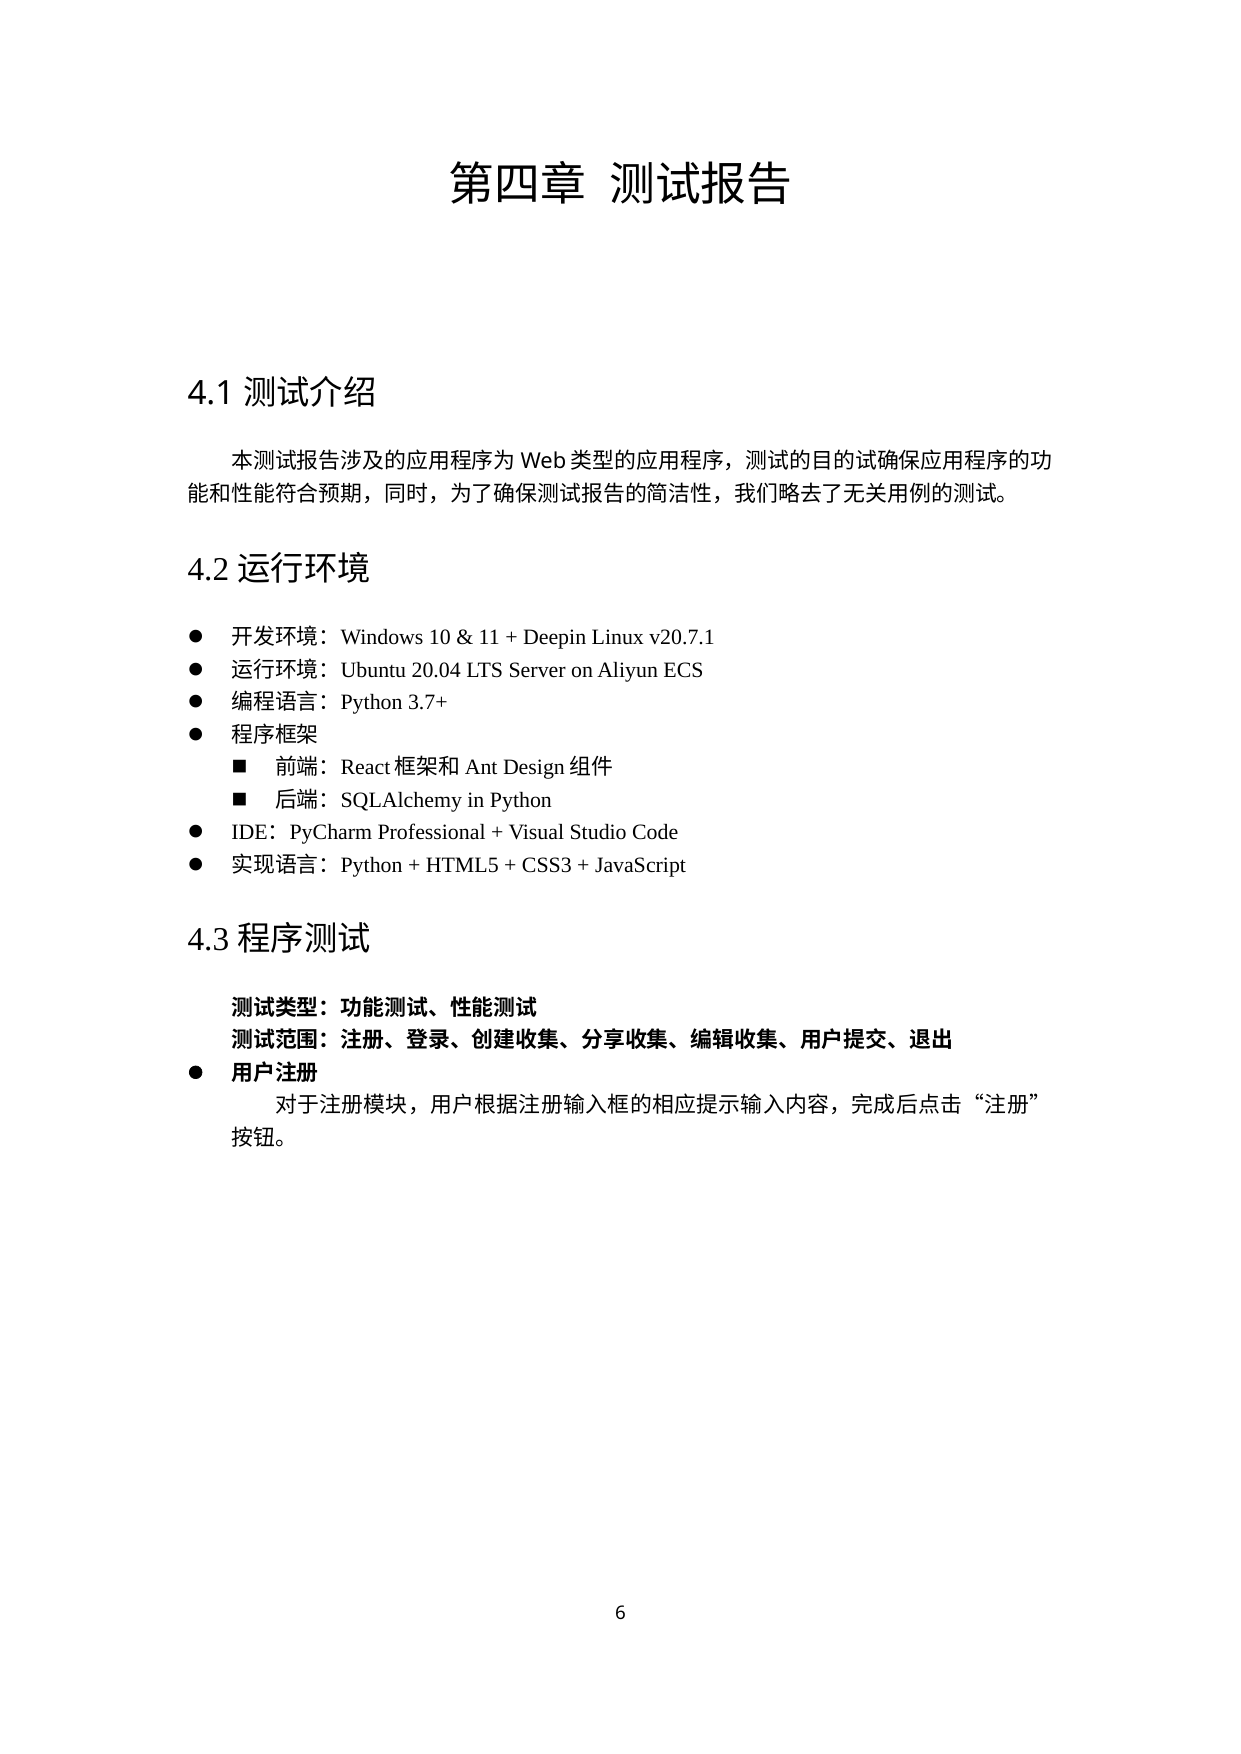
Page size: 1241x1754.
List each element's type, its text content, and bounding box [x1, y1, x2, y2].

list 编程语言：Python 3.7+ [187, 684, 1053, 716]
list 运行环境：Ubuntu 20.04 LTS Server on Aliyun ECS [187, 651, 1053, 684]
list 前端：React框架和Ant Design组件 [231, 749, 1053, 781]
list 开发环境：Windows 10 & 11 + Deepin Linux v20.7.1 [187, 619, 1053, 651]
list IDE：PyCharm Professional + Visual Studio Code [187, 814, 1053, 846]
list 用户注册 [187, 1054, 1053, 1087]
list 程序框架 [187, 716, 1053, 749]
subtitle 测试报告 [187, 132, 1053, 229]
subtitle 4.2 运行环境 [187, 533, 1053, 598]
list 对于注册模块，用户根据注册输入框的相应提示输入内容，完成后点击“注册”按钮。 [231, 1087, 1053, 1152]
list 实现语言：Python + HTML5 + CSS3 + JavaScript [187, 846, 1053, 879]
text 本测试报告涉及的应用程序为Web类型的应用程序，测试的目的试确保应用程序的功能和性能符合预期，同时，为了确保测试报告的简洁性，我们略去了无关用例的测试。 [187, 443, 1053, 508]
text 测试类型：功能测试、性能测试 [187, 989, 1053, 1022]
subtitle 4.3 程序测试 [187, 904, 1053, 969]
list 后端：SQLAlchemy in Python [231, 781, 1053, 814]
subtitle 4.1 测试介绍 [187, 357, 1053, 422]
text 测试范围：注册、登录、创建收集、分享收集、编辑收集、用户提交、退出 [187, 1022, 1053, 1054]
